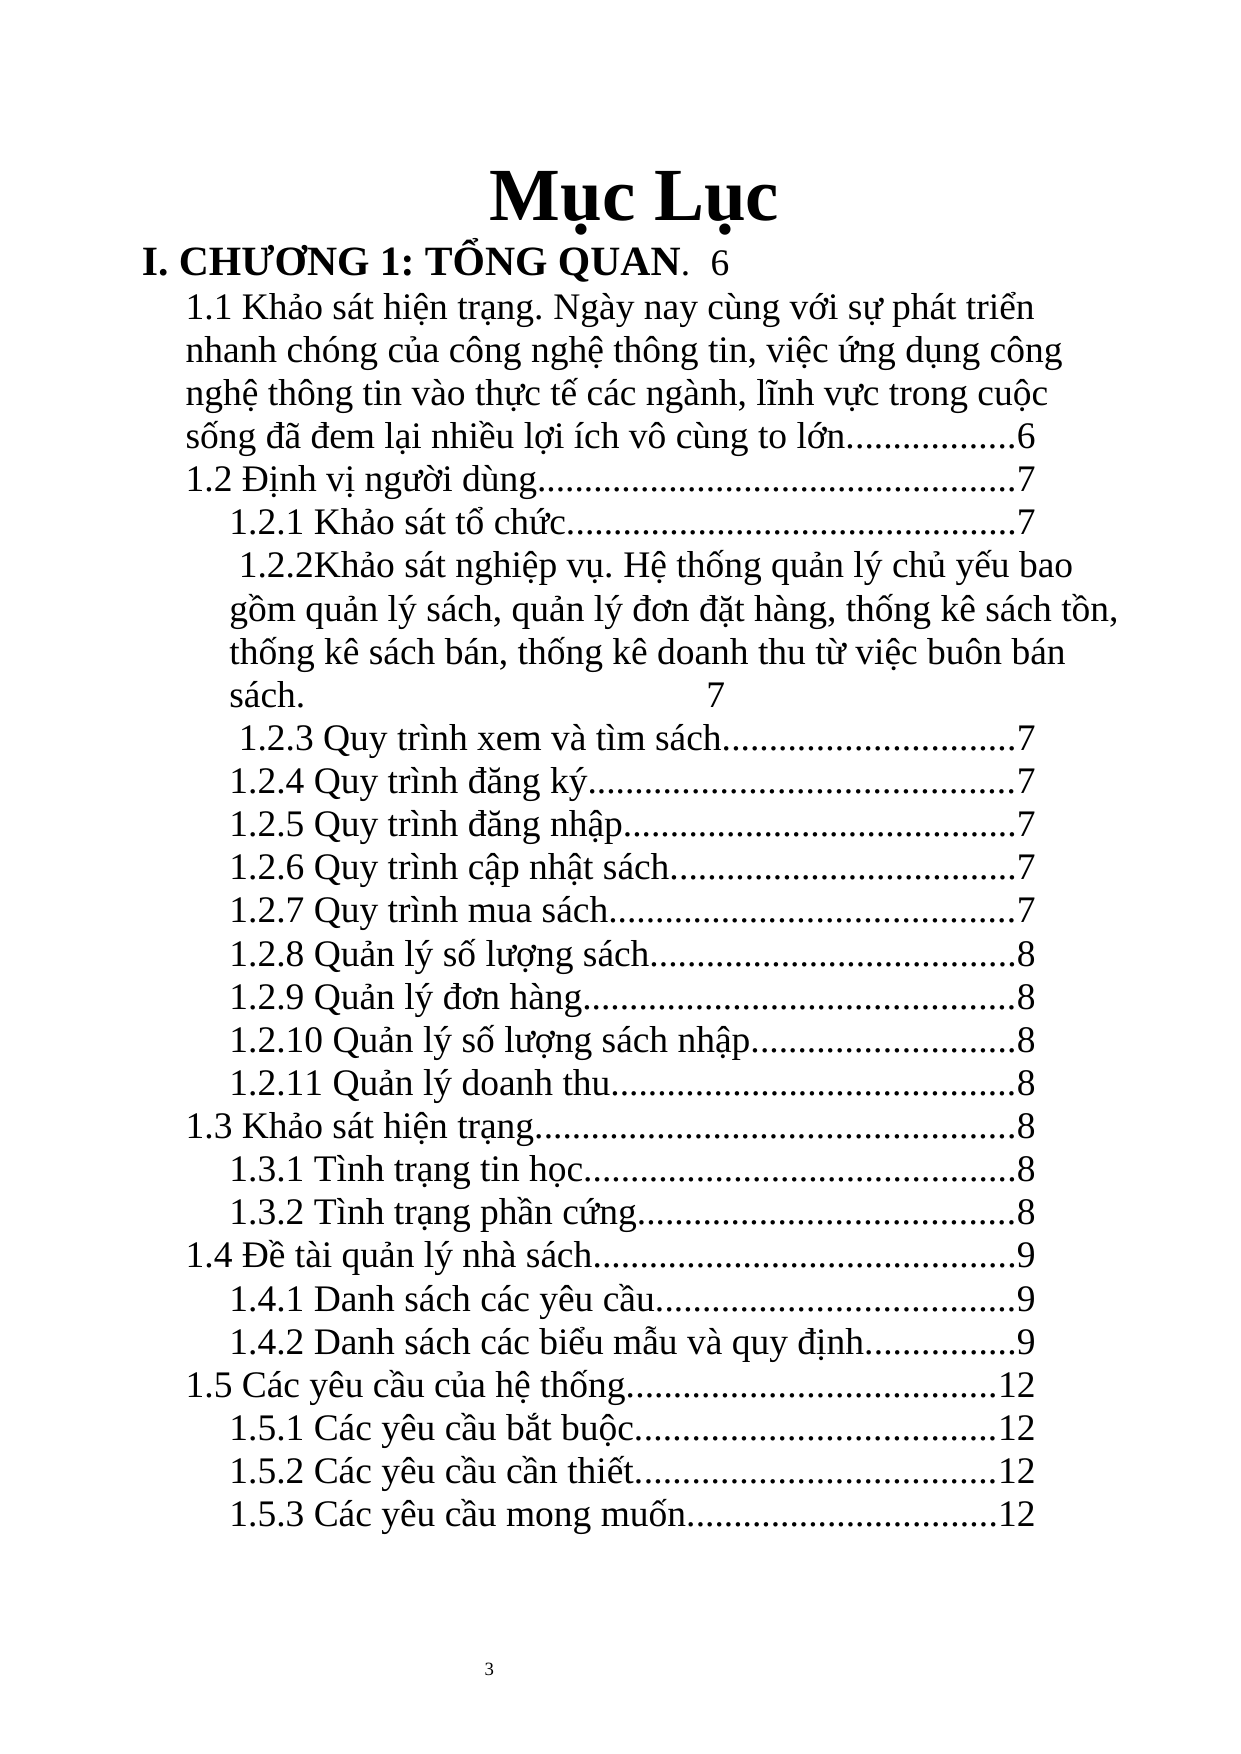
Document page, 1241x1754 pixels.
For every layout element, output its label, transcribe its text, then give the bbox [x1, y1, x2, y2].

text Mục Lục [142, 150, 1127, 236]
